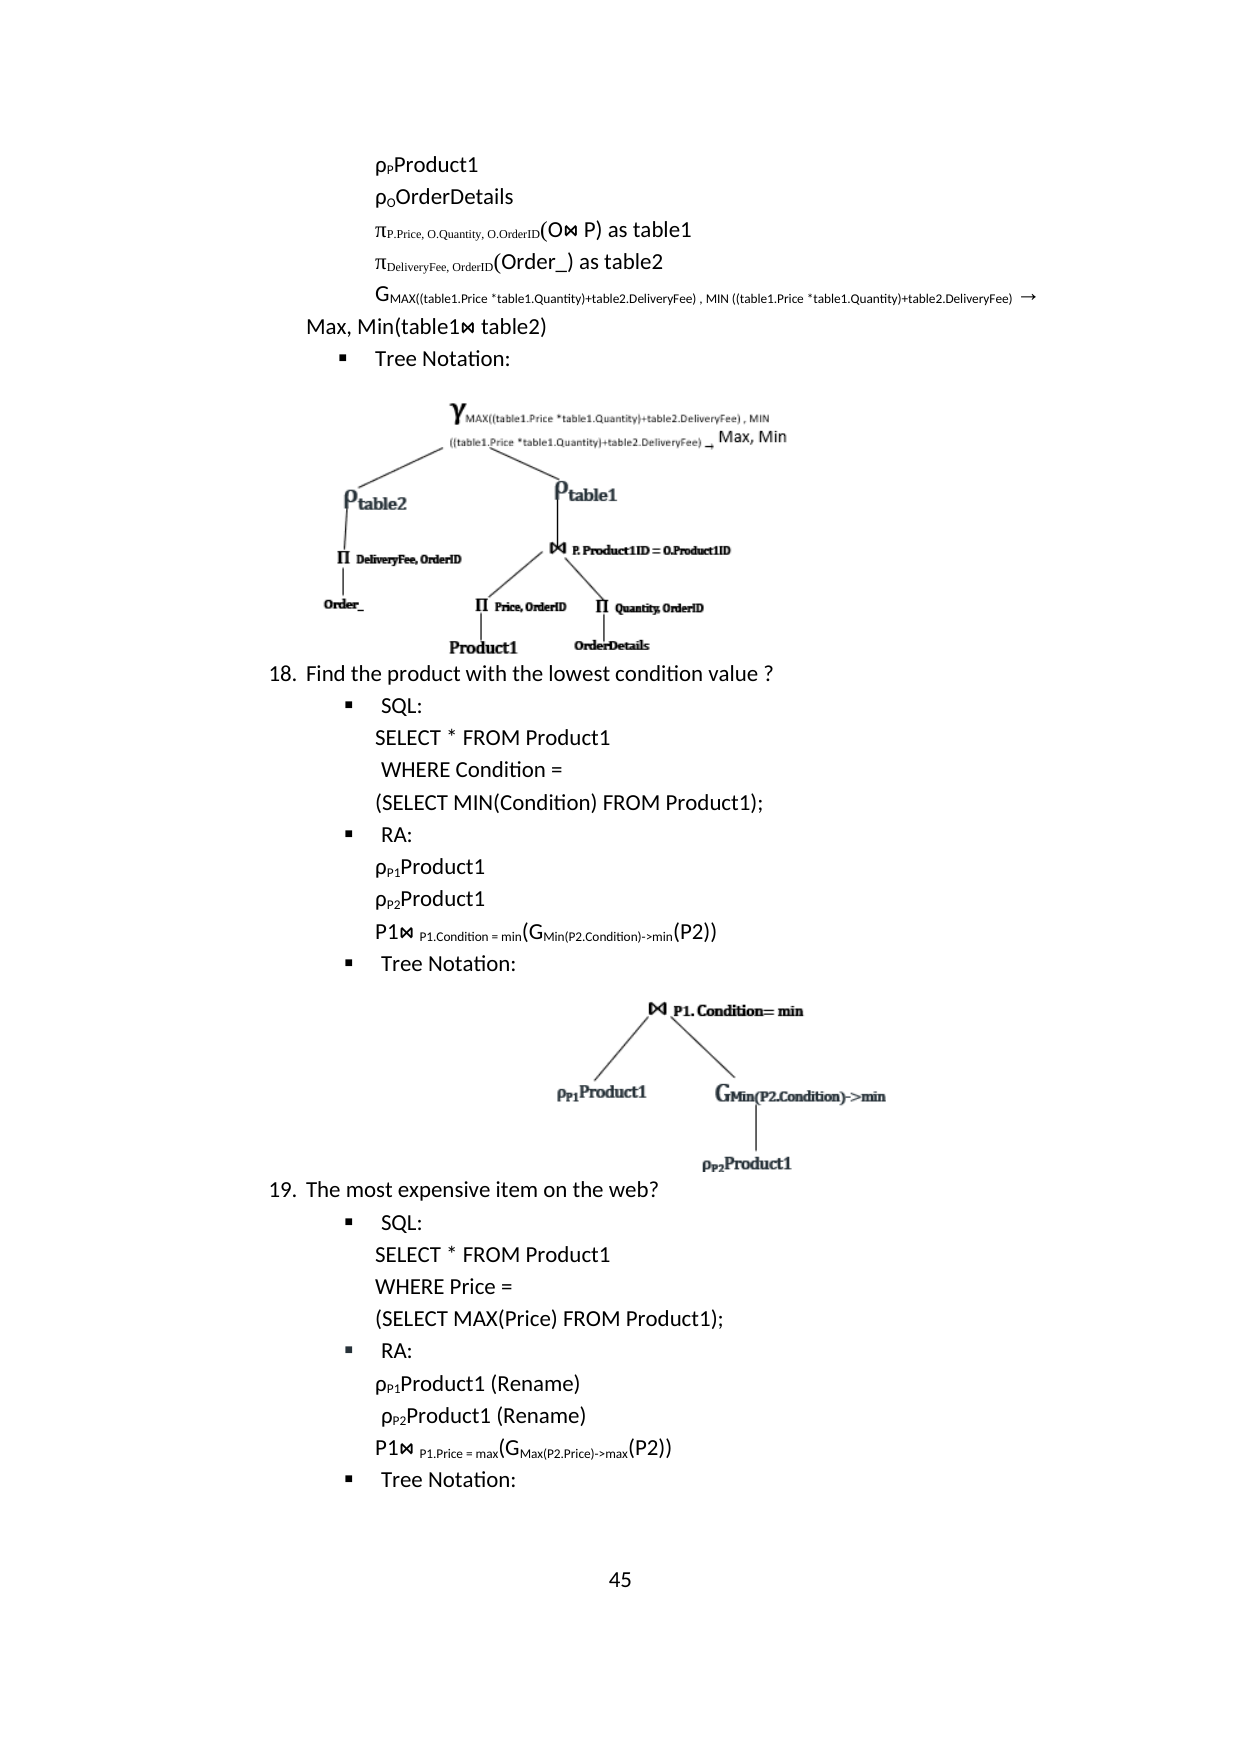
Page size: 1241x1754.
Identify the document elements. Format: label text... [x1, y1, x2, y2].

list ρOOrderDetails [306, 182, 1090, 210]
list ρPProduct1 [306, 150, 1090, 178]
list πP.Price, O.Quantity, O.OrderID(O⋈ P) as table1 [306, 214, 1090, 243]
list The most expensive item on the web? [268, 1176, 1090, 1203]
list ρP2Product1 [306, 884, 1090, 912]
list ρP1Product1 (Rename) [306, 1369, 1090, 1397]
list Tree Notation: [343, 1466, 1090, 1494]
list WHERE Condition = [381, 756, 1090, 784]
list GMAX((table1.Price *table1.Quantity)+table2.DeliveryFee) , MIN ((table1.Price *table1.Quantity)+table2.DeliveryFee) Max, Min(table1⋈ table2) [306, 279, 1090, 340]
list SQL: [343, 1208, 1090, 1236]
picture [305, 376, 794, 655]
list RA: [343, 1336, 1090, 1364]
list Find the product with the lowest condition value ? [268, 659, 1090, 687]
list SELECT * FROM Product1 [306, 1240, 1090, 1268]
list P1⋈ P1.Condition = min(GMin(P2.Condition)->min(P2)) [306, 917, 1090, 945]
list WHERE Price = [306, 1272, 1090, 1300]
list P1⋈ P1.Price = max(GMax(P2.Price)->max(P2)) [306, 1433, 1090, 1461]
list RA: [343, 820, 1090, 848]
list SELECT * FROM Product1 [306, 723, 1090, 751]
picture [550, 981, 921, 1172]
list SQL: [343, 691, 1090, 719]
list ρP1Product1 [306, 852, 1090, 880]
list ρP2Product1 (Rename) [381, 1401, 1090, 1429]
list (SELECT MAX(Price) FROM Product1); [306, 1304, 1090, 1332]
list (SELECT MIN(Condition) FROM Product1); [306, 788, 1090, 816]
list Tree Notation: [343, 949, 1090, 977]
list πDeliveryFee, OrderID(Order_) as table2 [306, 247, 1090, 275]
list Tree Notation: [337, 344, 1090, 372]
